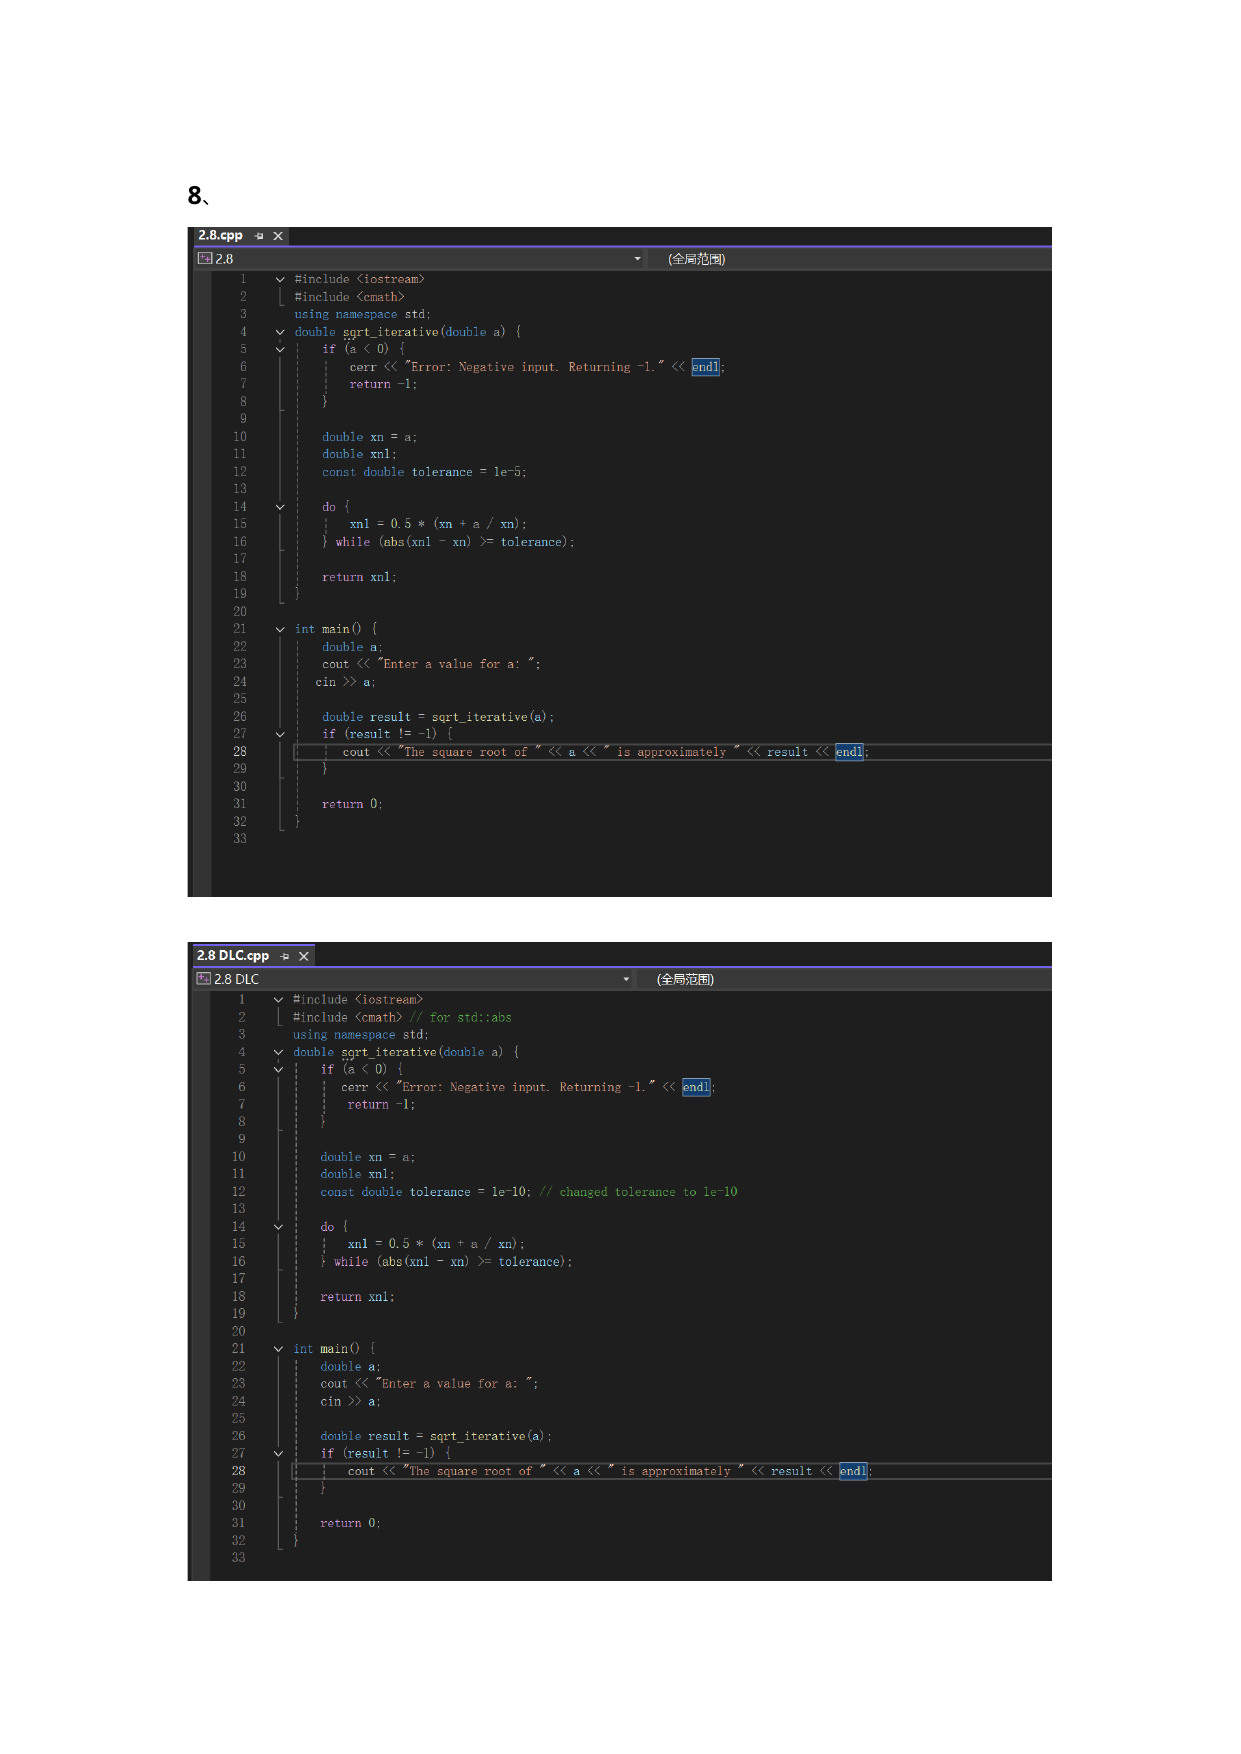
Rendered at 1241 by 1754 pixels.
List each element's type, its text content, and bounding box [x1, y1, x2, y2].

picture [187, 942, 1052, 1581]
picture [187, 227, 1052, 897]
